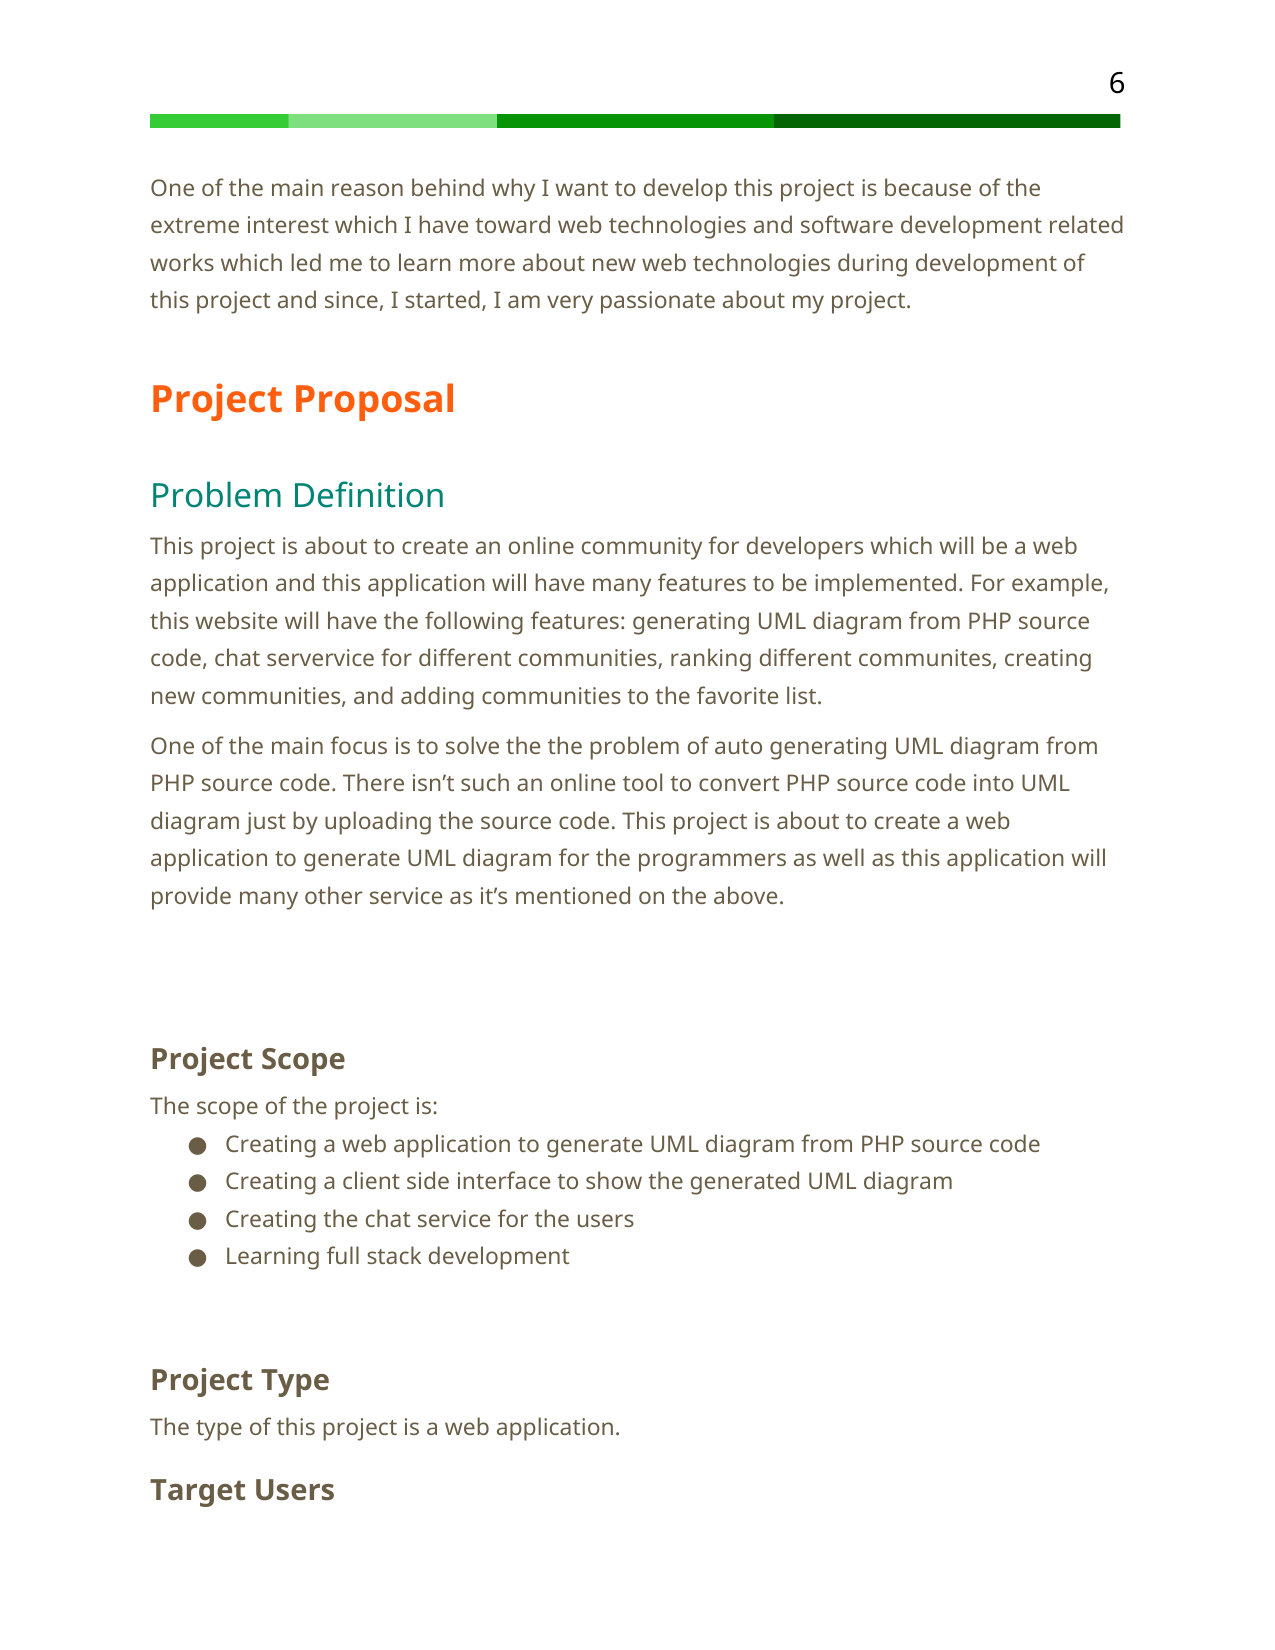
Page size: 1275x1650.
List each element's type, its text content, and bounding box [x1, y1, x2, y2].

subtitle Target Users [150, 1469, 1125, 1509]
text The type of this project is a web application. [150, 1411, 1125, 1442]
subtitle Problem Definition [150, 472, 1125, 517]
text One of the main reason behind why I want to develop this project is because of the extreme interest which I have toward web technologies and software development related works which led me to learn more about new web technologies during development of this project and since, I started, I am very passionate about my project. [150, 172, 1125, 316]
text One of the main focus is to solve the the problem of auto generating UML diagram from PHP source code. There isn’t such an online tool to convert PHP source code into UML diagram just by uploading the source code. This project is about to create a web application to generate UML diagram for the programmers as well as this application will provide many other service as it’s mentioned on the above. [150, 729, 1125, 911]
picture [150, 114, 1121, 128]
subtitle Project Scope [150, 1038, 1125, 1078]
list Learning full stack development [187, 1240, 1125, 1271]
subtitle Project Type [150, 1359, 1125, 1399]
text The scope of the project is: [150, 1090, 1125, 1121]
list Creating the chat service for the users [187, 1203, 1125, 1234]
text This project is about to create an online community for developers which will be a web application and this application will have many features to be implemented. For example, this website will have the following features: generating UML diagram from PHP source code, chat servervice for different communities, ranking different communites, creating new communities, and adding communities to the favorite list. [150, 529, 1125, 711]
list Creating a client side interface to show the generated UML diagram [187, 1165, 1125, 1196]
list Creating a web application to generate UML diagram from PHP source code [187, 1128, 1125, 1159]
subtitle Project Proposal [150, 372, 1125, 423]
